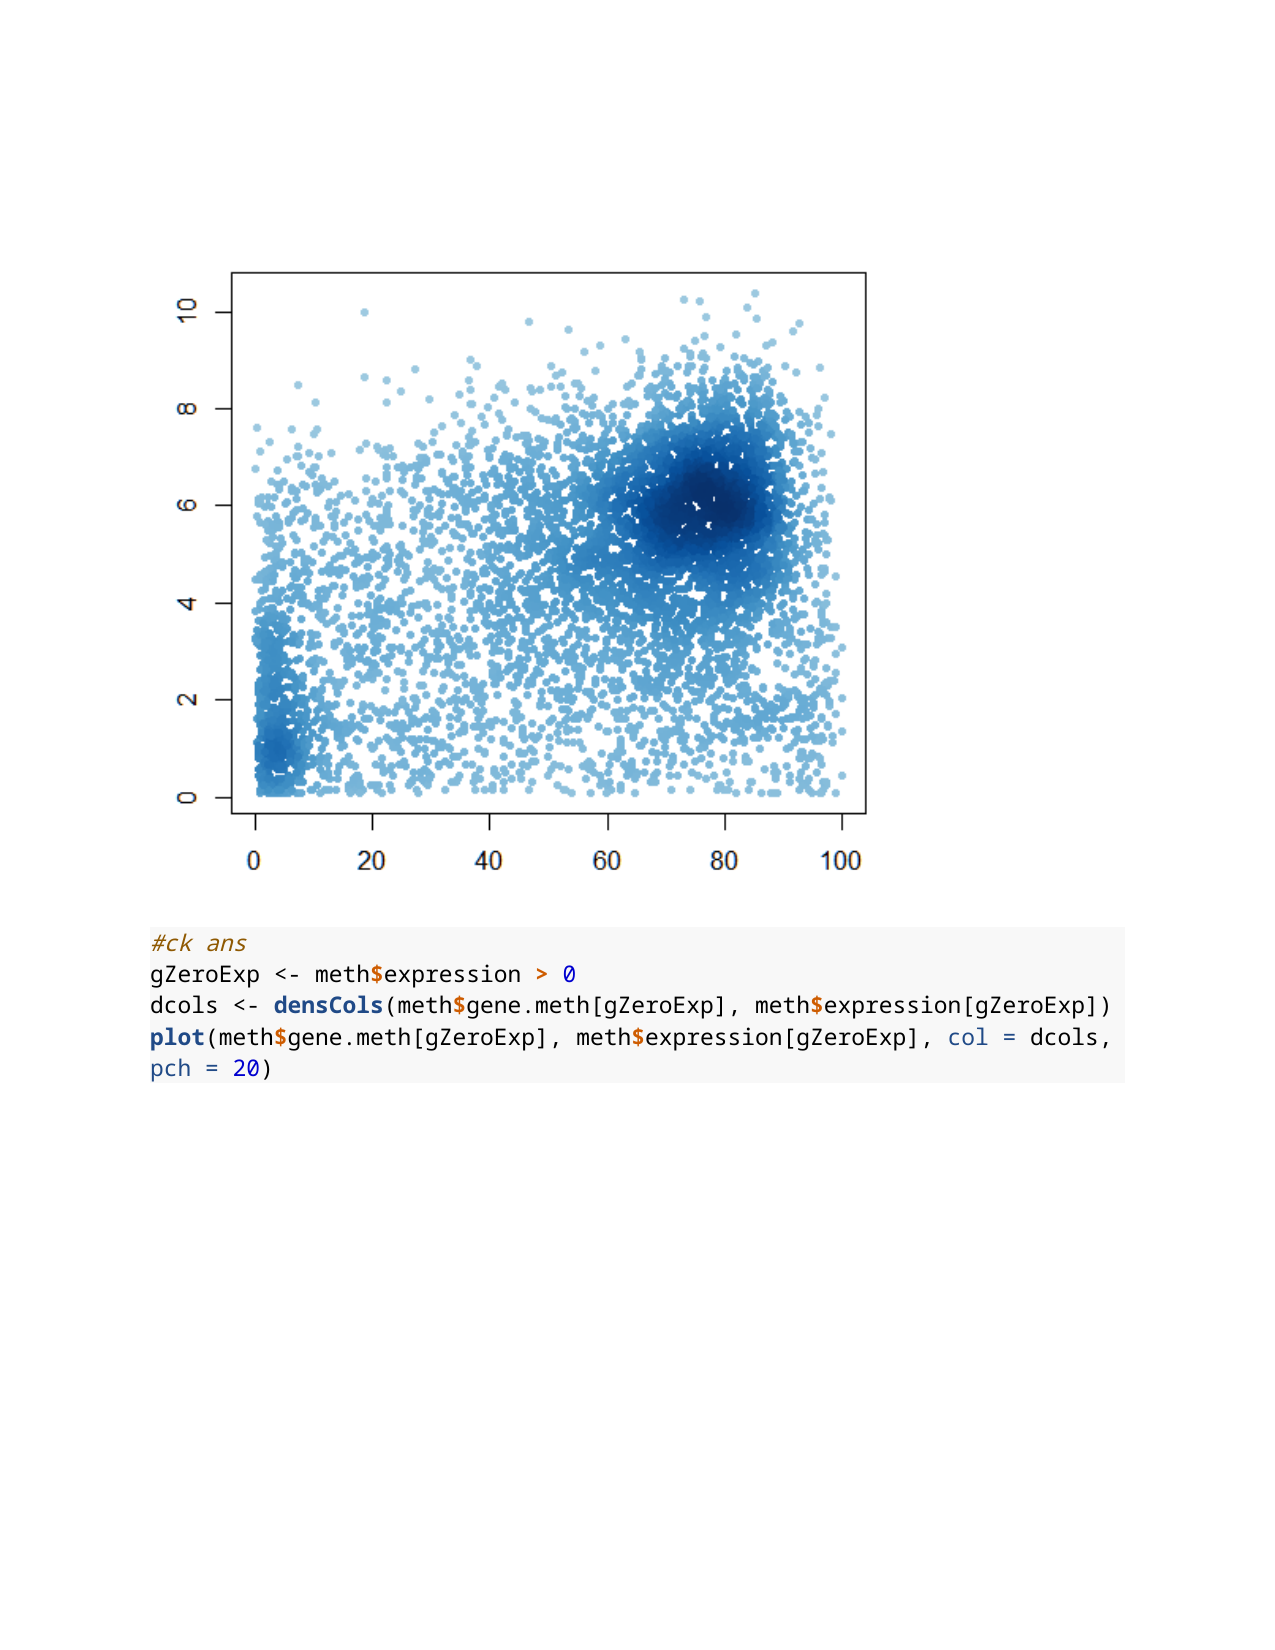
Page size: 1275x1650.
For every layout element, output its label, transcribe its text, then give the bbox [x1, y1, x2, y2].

picture [168, 150, 927, 908]
text #ck ans gZeroExp <- meth$expression > 0 dcols <- densCols(meth$gene.meth[gZeroExp], meth$expression[gZeroExp]) plot(meth$gene.meth[gZeroExp], meth$expression[gZeroExp], col = dcols, pch = 20) [246, 927, 1125, 1083]
